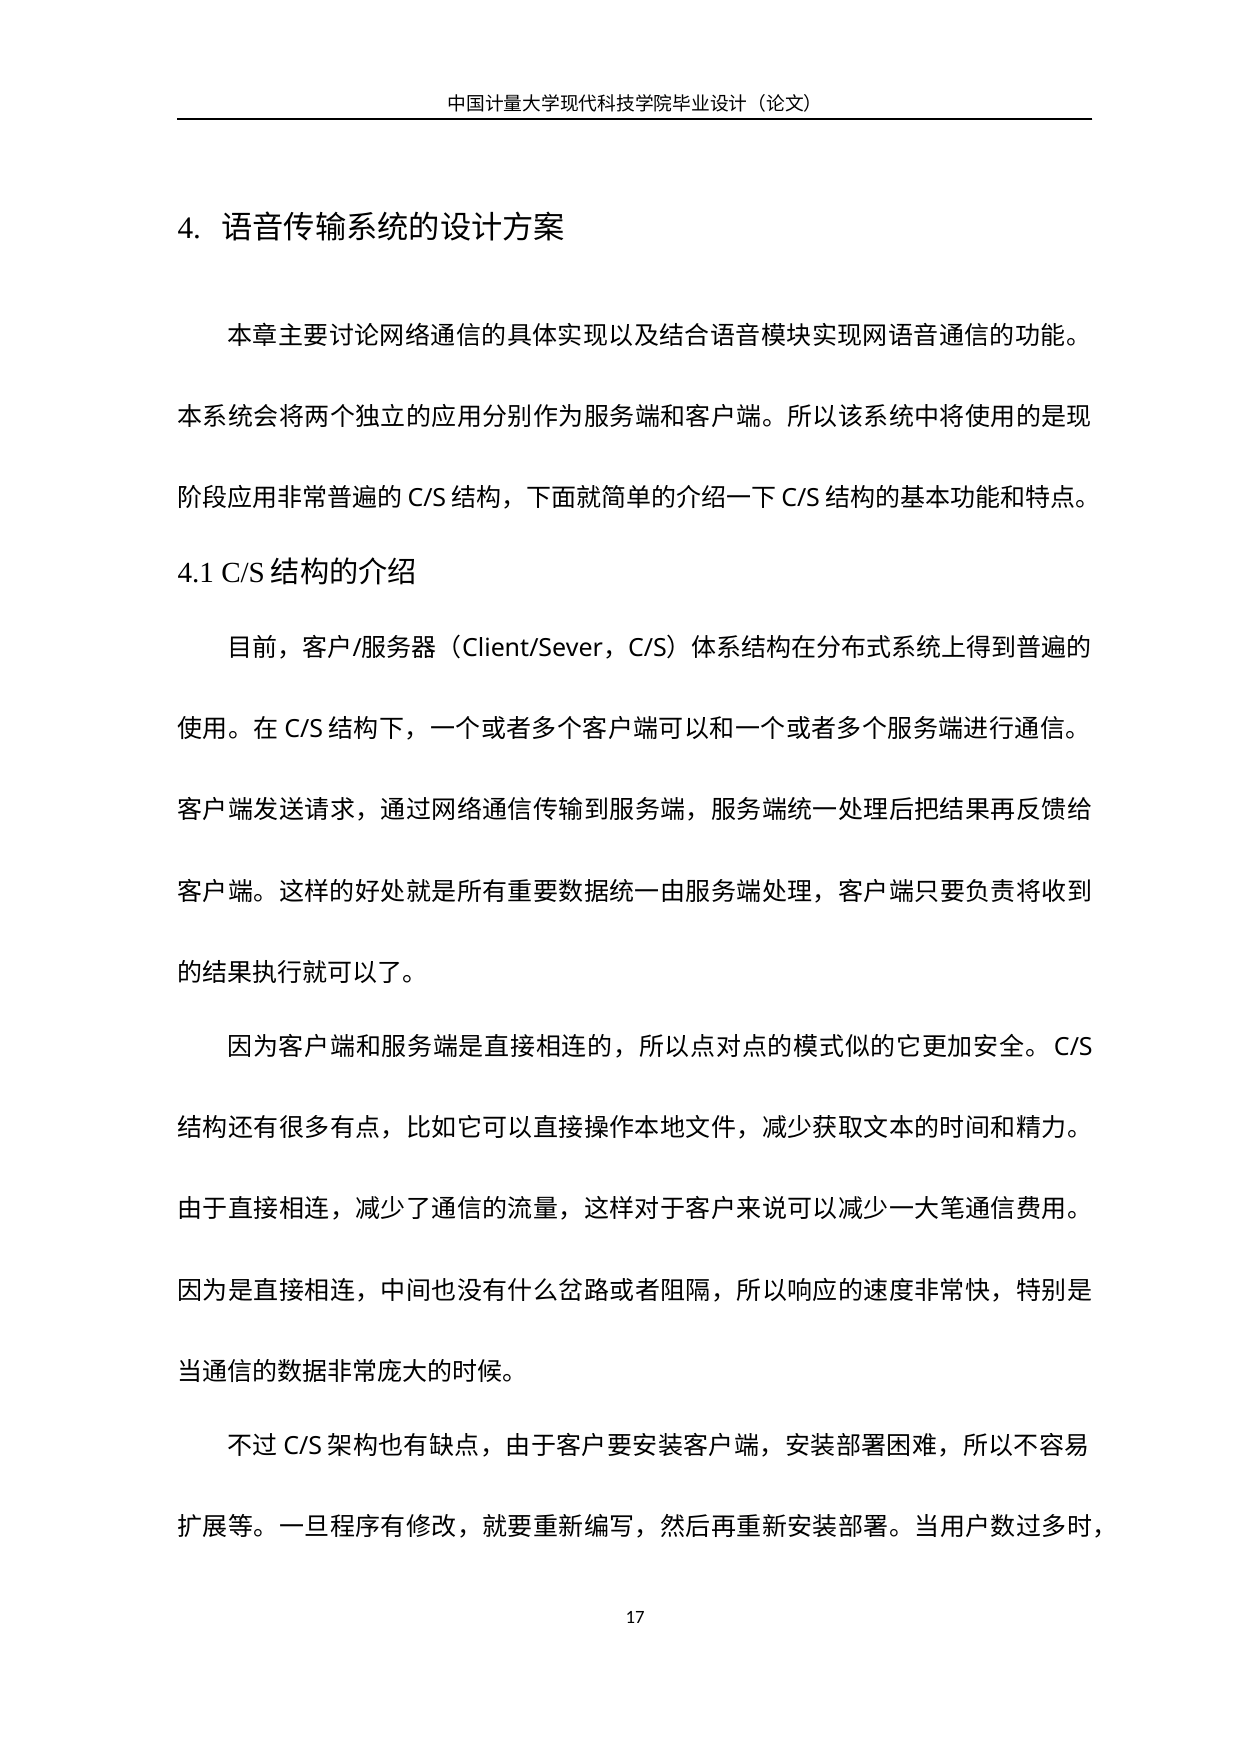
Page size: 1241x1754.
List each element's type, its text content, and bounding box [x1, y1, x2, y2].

text 本章主要讨论网络通信的具体实现以及结合语音模块实现网语音通信的功能。本系统会将两个独立的应用分别作为服务端和客户端。所以该系统中将使用的是现阶段应用非常普遍的C/S结构，下面就简单的介绍一下C/S结构的基本功能和特点。 [177, 301, 1092, 528]
title 语音传输系统的设计方案 [177, 192, 1092, 257]
text 目前，客户/服务器（Client/Sever，C/S）体系结构在分布式系统上得到普遍的使用。在C/S结构下，一个或者多个客户端可以和一个或者多个服务端进行通信。客户端发送请求，通过网络通信传输到服务端，服务端统一处理后把结果再反馈给客户端。这样的好处就是所有重要数据统一由服务端处理，客户端只要负责将收到的结果执行就可以了。 [177, 613, 1092, 1003]
text 因为客户端和服务端是直接相连的，所以点对点的模式似的它更加安全。C/S结构还有很多有点，比如它可以直接操作本地文件，减少获取文本的时间和精力。由于直接相连，减少了通信的流量，这样对于客户来说可以减少一大笔通信费用。因为是直接相连，中间也没有什么岔路或者阻隔，所以响应的速度非常快，特别是当通信的数据非常庞大的时候。 [177, 1012, 1092, 1402]
subtitle 4.1 C/S结构的介绍 [177, 537, 1092, 602]
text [177, 1411, 1092, 1557]
